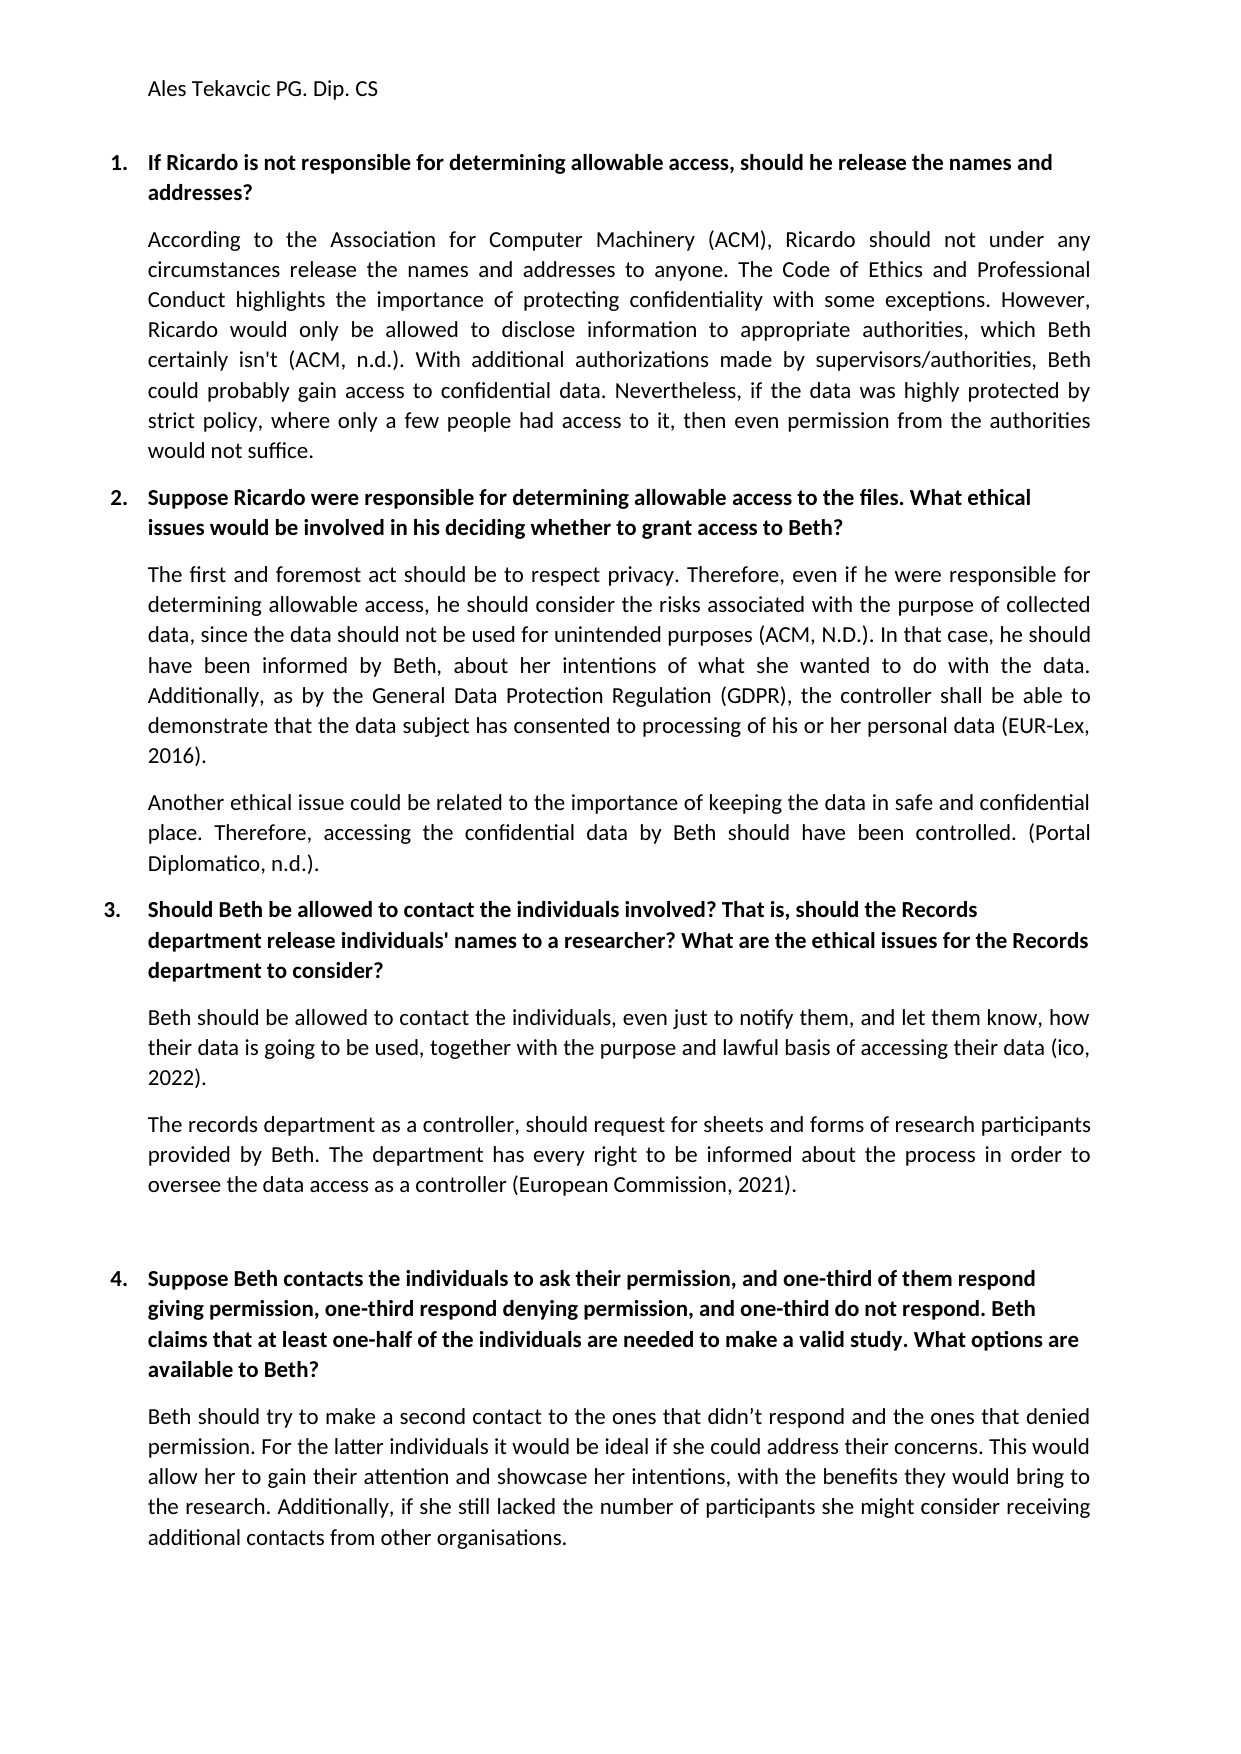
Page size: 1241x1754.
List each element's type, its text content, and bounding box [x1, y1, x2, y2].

list Should Beth be allowed to contact the individuals involved? That is, should the Records department release individuals' names to a researcher? What are the ethical issues for the Records department to consider? [103, 896, 1093, 984]
text The records department as a controller, should request for sheets and forms of research participants provided by Beth. The department has every right to be informed about the process in order to oversee the data access as a controller (European Commission, 2021). [148, 1110, 1093, 1198]
text Another ethical issue could be related to the importance of keeping the data in safe and confidential place. Therefore, accessing the confidential data by Beth should have been controlled. (Portal Diplomatico, n.d.). [148, 788, 1093, 877]
text The first and foremost act should be to respect privacy. Therefore, even if he were responsible for determining allowable access, he should consider the risks associated with the purpose of collected data, since the data should not be used for unintended purposes (ACM, N.D.). In that case, he should have been informed by Beth, about her intentions of what she wanted to do with the data. Additionally, as by the General Data Protection Regulation (GDPR), the controller shall be able to demonstrate that the data subject has consented to processing of his or her personal data (EUR-Lex, 2016). [148, 560, 1093, 769]
list Suppose Ricardo were responsible for determining allowable access to the files. What ethical issues would be involved in his deciding whether to grant access to Beth? [110, 483, 1093, 541]
list If Ricardo is not responsible for determining allowable access, should he release the names and addresses? [110, 148, 1093, 206]
text Beth should be allowed to contact the individuals, even just to notify them, and let them know, how their data is going to be used, together with the purpose and lawful basis of accessing their data (ico, 2022). [148, 1003, 1093, 1091]
list Suppose Beth contacts the individuals to ask their permission, and one-third of them respond giving permission, one-third respond denying permission, and one-third do not respond. Beth claims that at least one-half of the individuals are needed to make a valid study. What options are available to Beth? [110, 1264, 1093, 1383]
text Beth should try to make a second contact to the ones that didn’t respond and the ones that denied permission. For the latter individuals it would be ideal if she could address their concerns. This would allow her to gain their attention and showcase her intentions, with the benefits they would bring to the research. Additionally, if she still lacked the number of participants she might consider receiving additional contacts from other organisations. [148, 1402, 1093, 1551]
text According to the Association for Computer Machinery (ACM), Ricardo should not under any circumstances release the names and addresses to anyone. The Code of Ethics and Professional Conduct highlights the importance of protecting confidentiality with some exceptions. However, Ricardo would only be allowed to disclose information to appropriate authorities, which Beth certainly isn't (ACM, n.d.). With additional authorizations made by supervisors/authorities, Beth could probably gain access to confidential data. Nevertheless, if the data was highly protected by strict policy, where only a few people had access to it, then even permission from the authorities would not suffice. [148, 225, 1093, 464]
